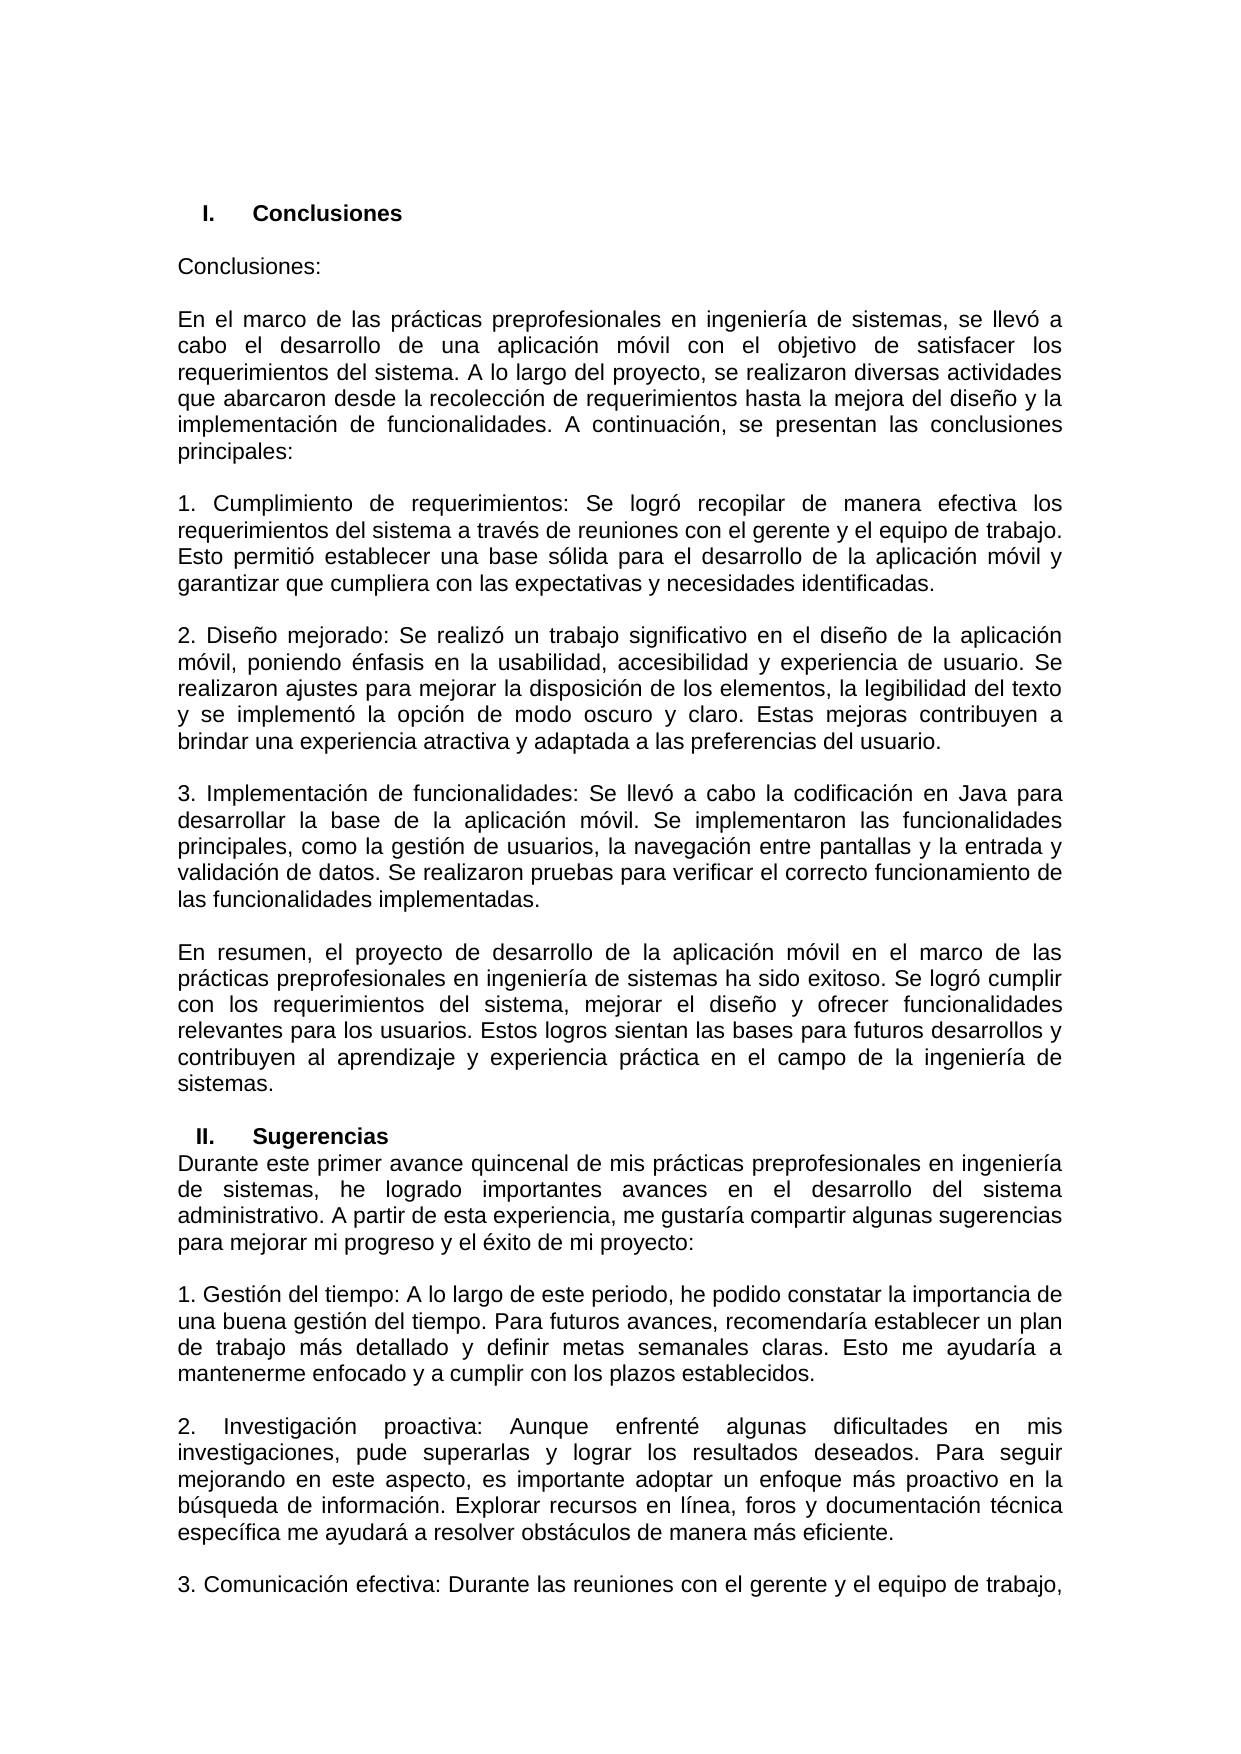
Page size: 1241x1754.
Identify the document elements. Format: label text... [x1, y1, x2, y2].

text 3. Implementación de funcionalidades: Se llevó a cabo la codificación en Java para desarrollar la base de la aplicación móvil. Se implementaron las funcionalidades principales, como la gestión de usuarios, la navegación entre pantallas y la entrada y validación de datos. Se realizaron pruebas para verificar el correcto funcionamiento de las funcionalidades implementadas. [177, 780, 1063, 912]
text Conclusiones: [177, 253, 1063, 279]
subtitle Conclusiones [215, 200, 1029, 227]
text 2. Investigación proactiva: Aunque enfrenté algunas dificultades en mis investigaciones, pude superarlas y lograr los resultados deseados. Para seguir mejorando en este aspecto, es importante adoptar un enfoque más proactivo en la búsqueda de información. Explorar recursos en línea, foros y documentación técnica específica me ayudará a resolver obstáculos de manera más eficiente. [177, 1413, 1063, 1545]
text En el marco de las prácticas preprofesionales en ingeniería de sistemas, se llevó a cabo el desarrollo de una aplicación móvil con el objetivo de satisfacer los requerimientos del sistema. A lo largo del proyecto, se realizaron diversas actividades que abarcaron desde la recolección de requerimientos hasta la mejora del diseño y la implementación de funcionalidades. A continuación, se presentan las conclusiones principales: [177, 306, 1063, 464]
text 1. Gestión del tiempo: A lo largo de este periodo, he podido constatar la importancia de una buena gestión del tiempo. Para futuros avances, recomendaría establecer un plan de trabajo más detallado y definir metas semanales claras. Esto me ayudaría a mantenerme enfocado y a cumplir con los plazos establecidos. [177, 1281, 1063, 1387]
text Durante este primer avance quincenal de mis prácticas preprofesionales en ingeniería de sistemas, he logrado importantes avances en el desarrollo del sistema administrativo. A partir de esta experiencia, me gustaría compartir algunas sugerencias para mejorar mi progreso y el éxito de mi proyecto: [177, 1149, 1063, 1255]
text 2. Diseño mejorado: Se realizó un trabajo significativo en el diseño de la aplicación móvil, poniendo énfasis en la usabilidad, accesibilidad y experiencia de usuario. Se realizaron ajustes para mejorar la disposición de los elementos, la legibilidad del texto y se implementó la opción de modo oscuro y claro. Estas mejoras contribuyen a brindar una experiencia atractiva y adaptada a las preferencias del usuario. [177, 622, 1063, 754]
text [177, 1571, 1063, 1597]
text 1. Cumplimiento de requerimientos: Se logró recopilar de manera efectiva los requerimientos del sistema a través de reuniones con el gerente y el equipo de trabajo. Esto permitió establecer una base sólida para el desarrollo de la aplicación móvil y garantizar que cumpliera con las expectativas y necesidades identificadas. [177, 490, 1063, 596]
text En resumen, el proyecto de desarrollo de la aplicación móvil en el marco de las prácticas preprofesionales en ingeniería de sistemas ha sido exitoso. Se logró cumplir con los requerimientos del sistema, mejorar el diseño y ofrecer funcionalidades relevantes para los usuarios. Estos logros sientan las bases para futuros desarrollos y contribuyen al aprendizaje y experiencia práctica en el campo de la ingeniería de sistemas. [177, 938, 1063, 1097]
subtitle Sugerencias [215, 1123, 1029, 1149]
